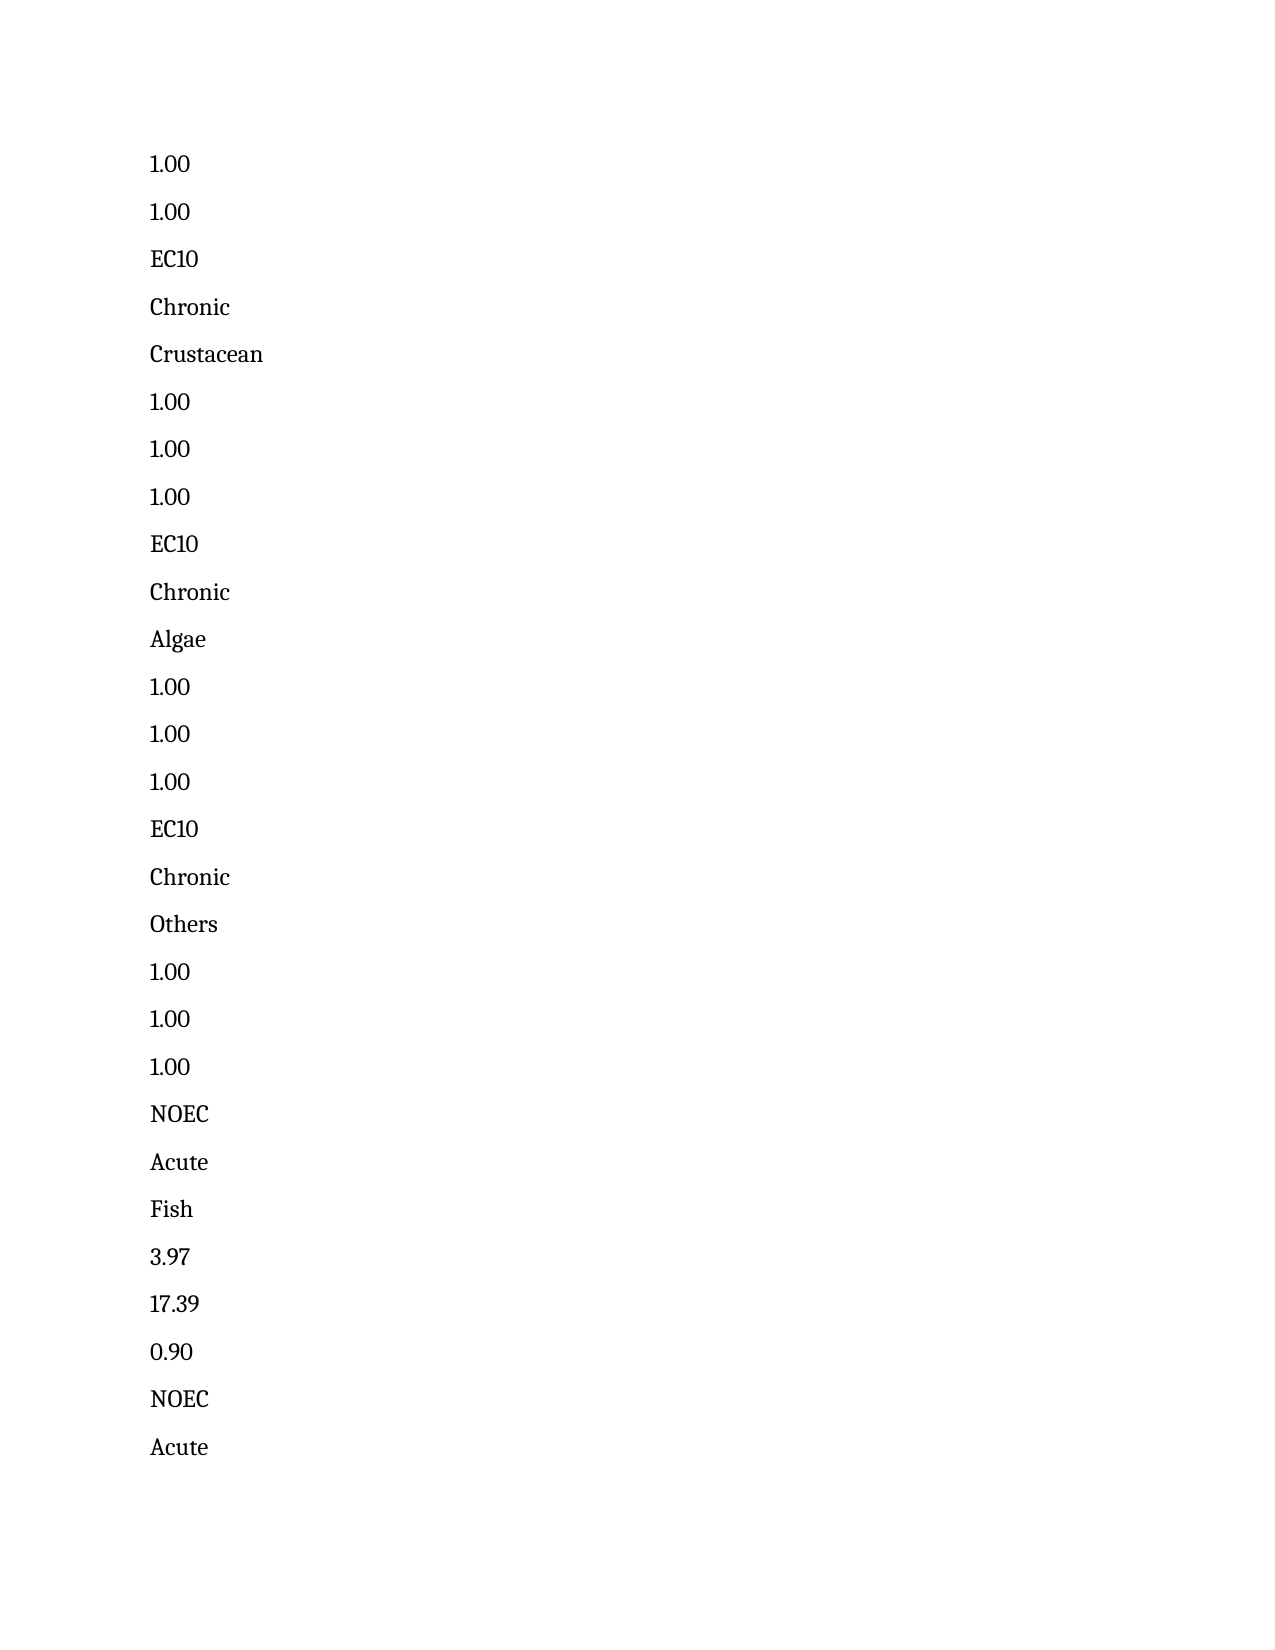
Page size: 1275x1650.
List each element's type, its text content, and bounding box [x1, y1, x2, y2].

text Chronic [150, 292, 1125, 321]
text 1.00 [150, 150, 1125, 179]
text 0.90 [150, 1337, 1125, 1366]
text 3.97 [150, 1242, 1125, 1271]
text Acute [150, 1147, 1125, 1176]
text 1.00 [150, 767, 1125, 796]
text 1.00 [150, 435, 1125, 464]
text 1.00 [150, 197, 1125, 226]
text Chronic [150, 862, 1125, 891]
text Chronic [150, 577, 1125, 606]
text Crustacean [150, 340, 1125, 369]
text 1.00 [150, 1052, 1125, 1081]
text 1.00 [150, 720, 1125, 749]
text 1.00 [150, 482, 1125, 511]
text 1.00 [150, 672, 1125, 701]
text Acute [150, 1432, 1125, 1461]
text 1.00 [150, 387, 1125, 416]
text 1.00 [150, 957, 1125, 986]
text EC10 [150, 245, 1125, 274]
text Others [150, 910, 1125, 939]
text 17.39 [150, 1290, 1125, 1319]
text EC10 [150, 530, 1125, 559]
text Fish [150, 1195, 1125, 1224]
text Algae [150, 625, 1125, 654]
text NOEC [150, 1385, 1125, 1414]
text EC10 [150, 815, 1125, 844]
text NOEC [150, 1100, 1125, 1129]
text 1.00 [150, 1005, 1125, 1034]
